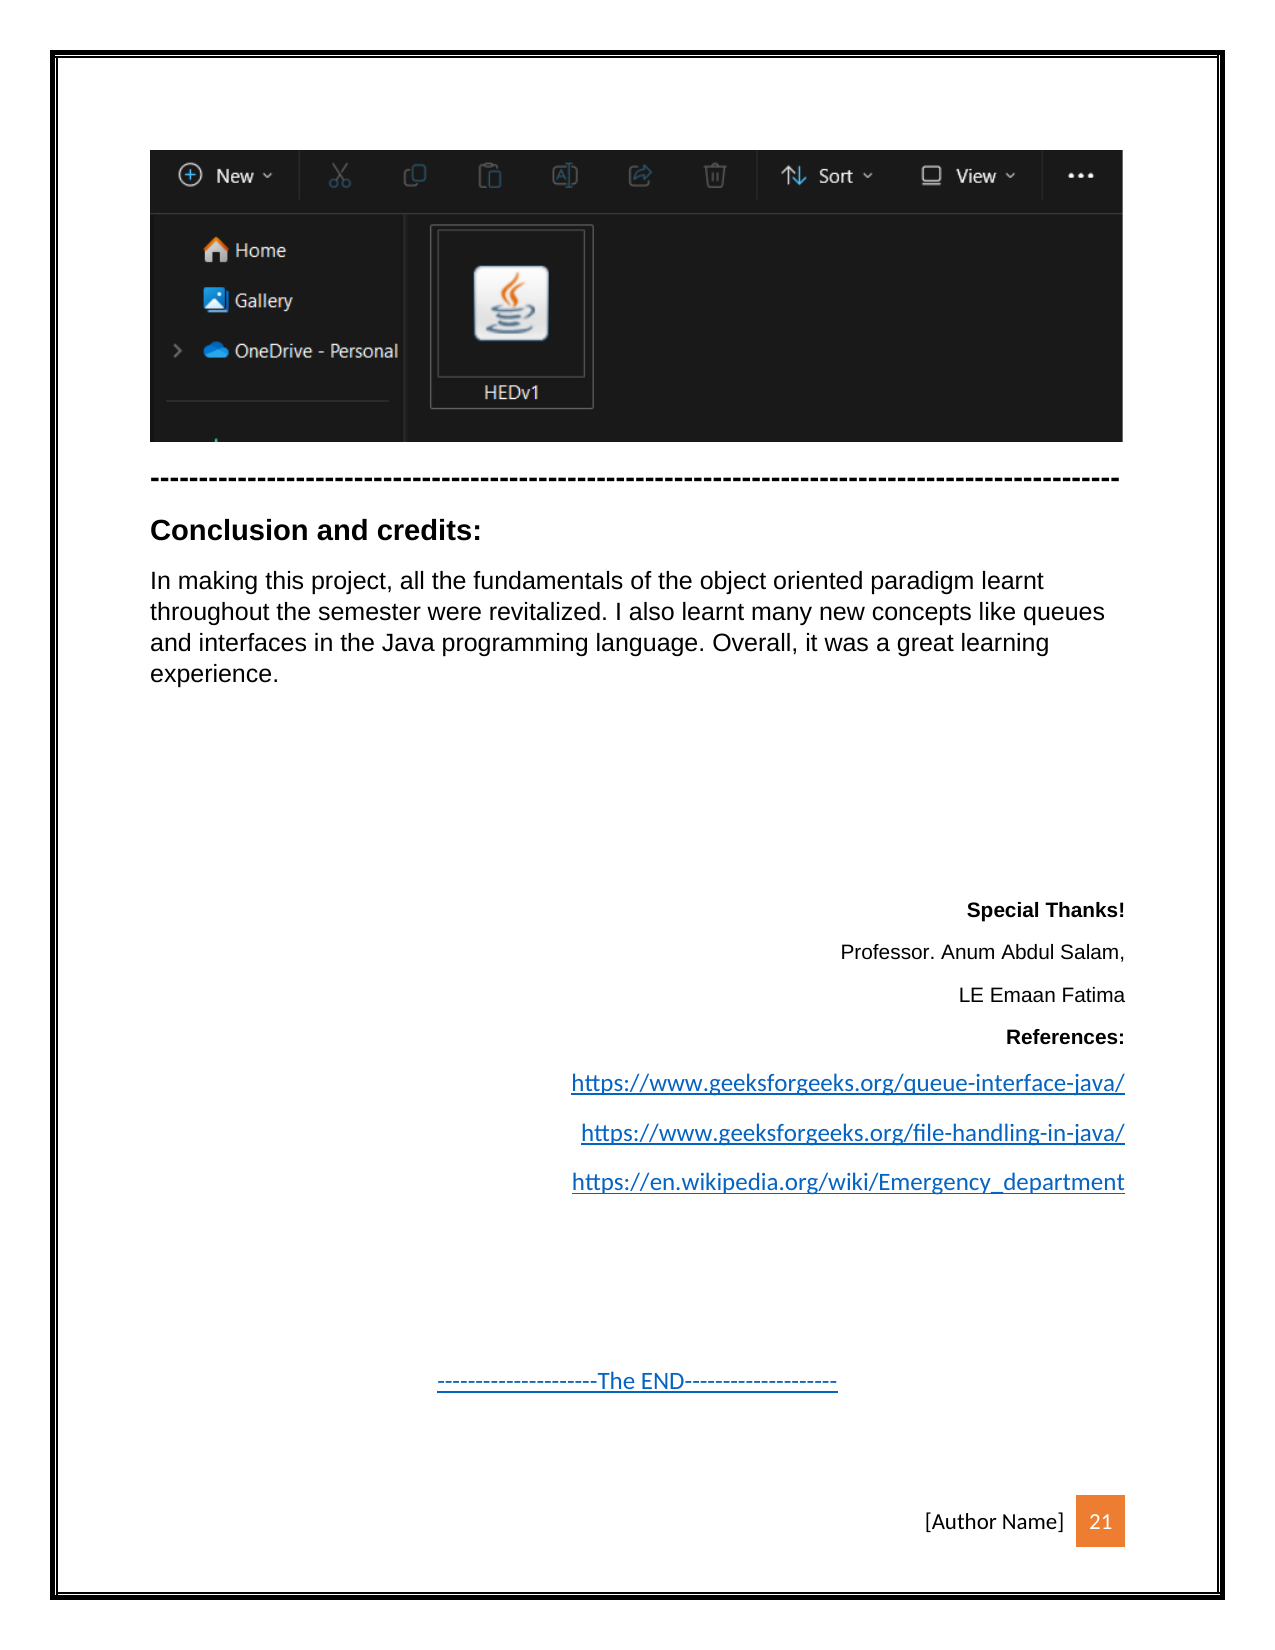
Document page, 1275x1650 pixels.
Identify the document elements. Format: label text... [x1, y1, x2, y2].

text Conclusion and credits: [150, 513, 1125, 546]
text ---------------------The END-------------------- [150, 1365, 1125, 1395]
text ---------------------------------------------------------------------------------------------------- [150, 460, 1125, 494]
text https://www.geeksforgeeks.org/queue-interface-java/ [150, 1067, 1125, 1098]
picture [150, 150, 1123, 442]
text References: [150, 1025, 1125, 1049]
text LE Emaan Fatima [150, 982, 1125, 1006]
text Professor. Anum Abdul Salam, [150, 940, 1125, 964]
text In making this project, all the fundamentals of the object oriented paradigm learnt throughout the semester were revitalized. I also learnt many new concepts like queues and interfaces in the Java programming language. Overall, it was a great learning experience. [150, 566, 1125, 688]
text https://www.geeksforgeeks.org/file-handling-in-java/ [150, 1117, 1125, 1147]
text https://en.wikipedia.org/wiki/Emergency_department [150, 1167, 1125, 1197]
text Special Thanks! [150, 897, 1125, 921]
